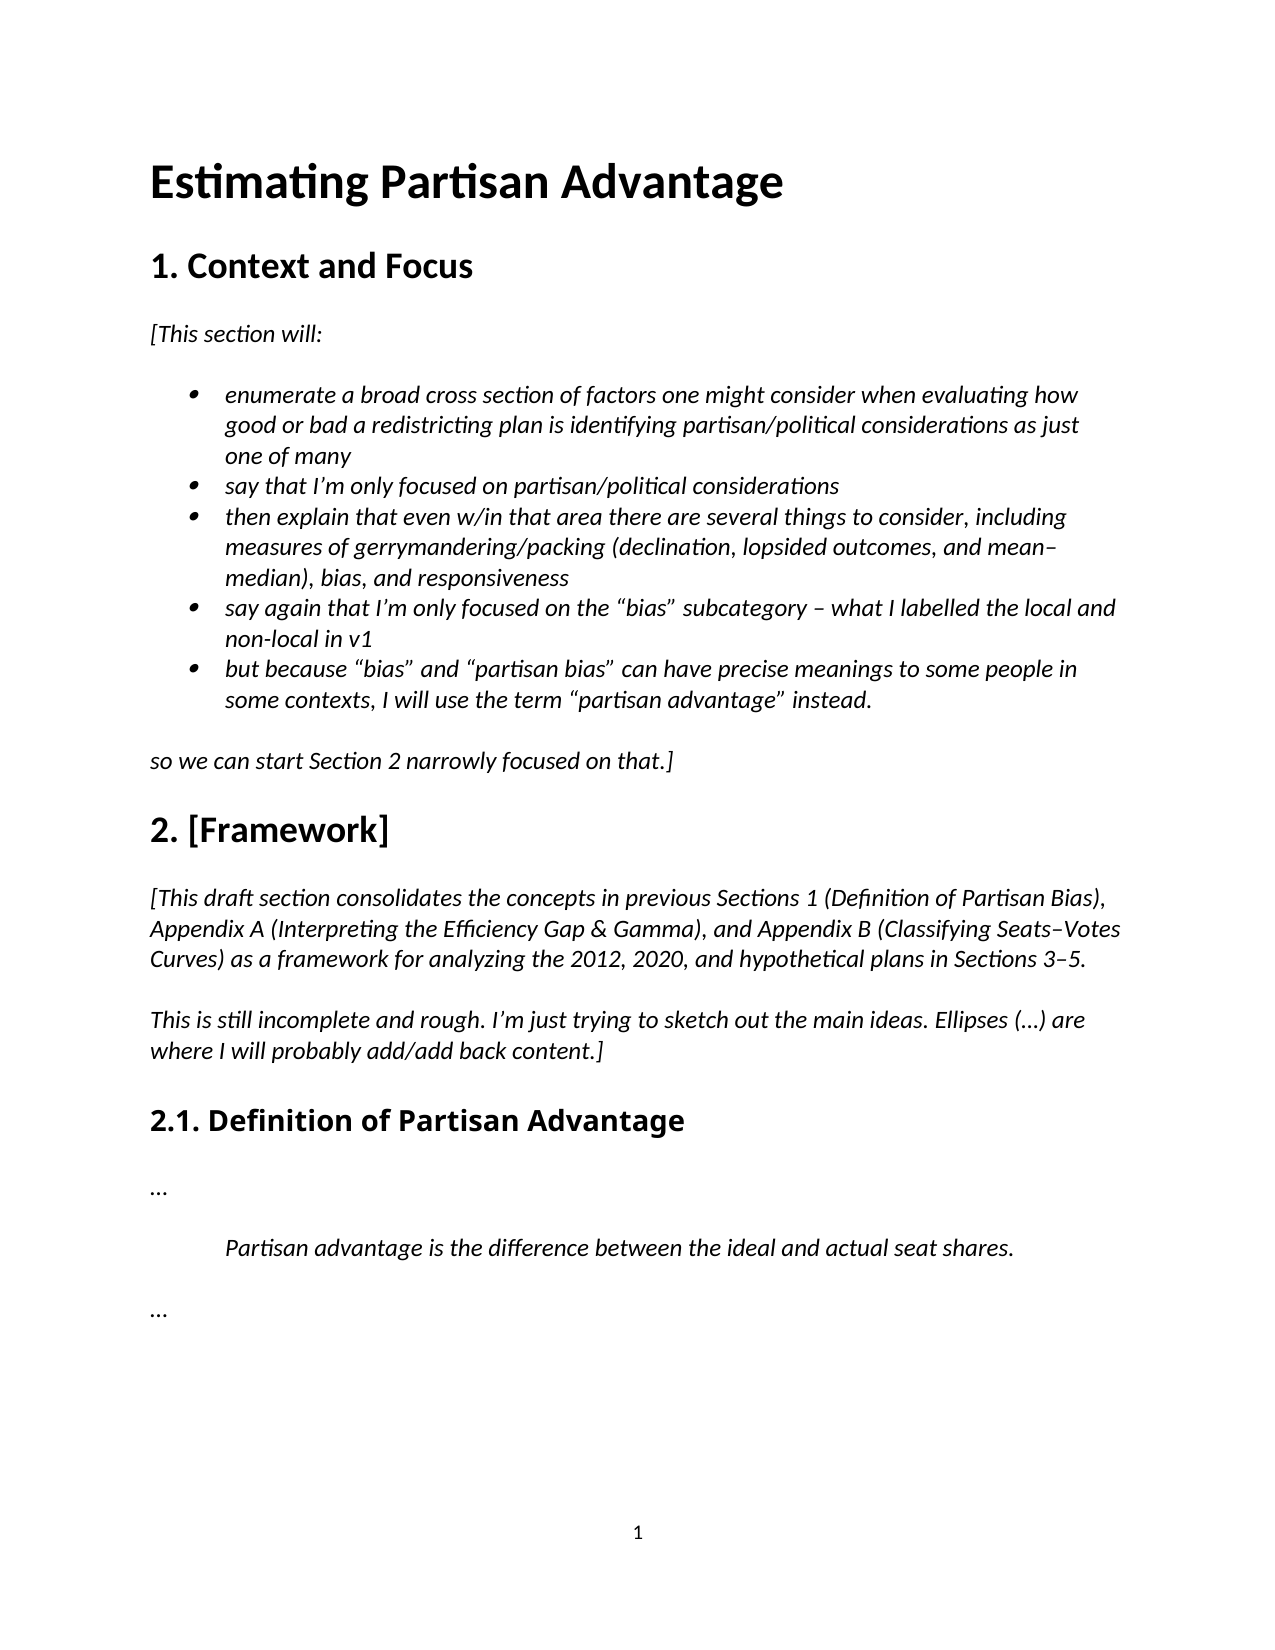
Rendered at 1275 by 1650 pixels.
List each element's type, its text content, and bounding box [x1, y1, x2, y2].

text 2. [Framework] [150, 806, 1125, 852]
text [This draft section consolidates the concepts in previous Sections 1 (Definition of Partisan Bias), Appendix A (Interpreting the Efficiency Gap & Gamma), and Appendix B (Classifying Seats–Votes Curves) as a framework for analyzing the 2012, 2020, and hypothetical plans in Sections 3–5. [150, 883, 1125, 974]
text … [150, 1293, 1125, 1323]
text so we can start Section 2 narrowly focused on that.] [150, 745, 1125, 776]
text 1. Context and Focus [150, 242, 1125, 287]
text This is still incomplete and rough. I’m just trying to sketch out the main ideas. Ellipses (…) are where I will probably add/add back content.] [150, 1005, 1125, 1066]
list but because “bias” and “partisan bias” can have precise meanings to some people in some contexts, I will use the term “partisan advantage” instead. [187, 654, 1125, 715]
list enumerate a broad cross section of factors one might consider when evaluating how good or bad a redistricting plan is identifying partisan/political considerations as just one of many [187, 379, 1125, 471]
text Partisan advantage is the difference between the ideal and actual seat shares. [225, 1232, 1125, 1262]
list say again that I’m only focused on the “bias” subcategory – what I labelled the local and non-local in v1 [187, 593, 1125, 654]
subtitle 2.1. Definition of Partisan Advantage [150, 1100, 1125, 1140]
text [This section will: [150, 318, 1125, 348]
list say that I’m only focused on partisan/political considerations [187, 471, 1125, 501]
text … [150, 1171, 1125, 1201]
list then explain that even w/in that area there are several things to consider, including measures of gerrymandering/packing (declination, lopsided outcomes, and mean–median), bias, and responsiveness [187, 501, 1125, 593]
text Estimating Partisan Advantage [150, 150, 1125, 211]
